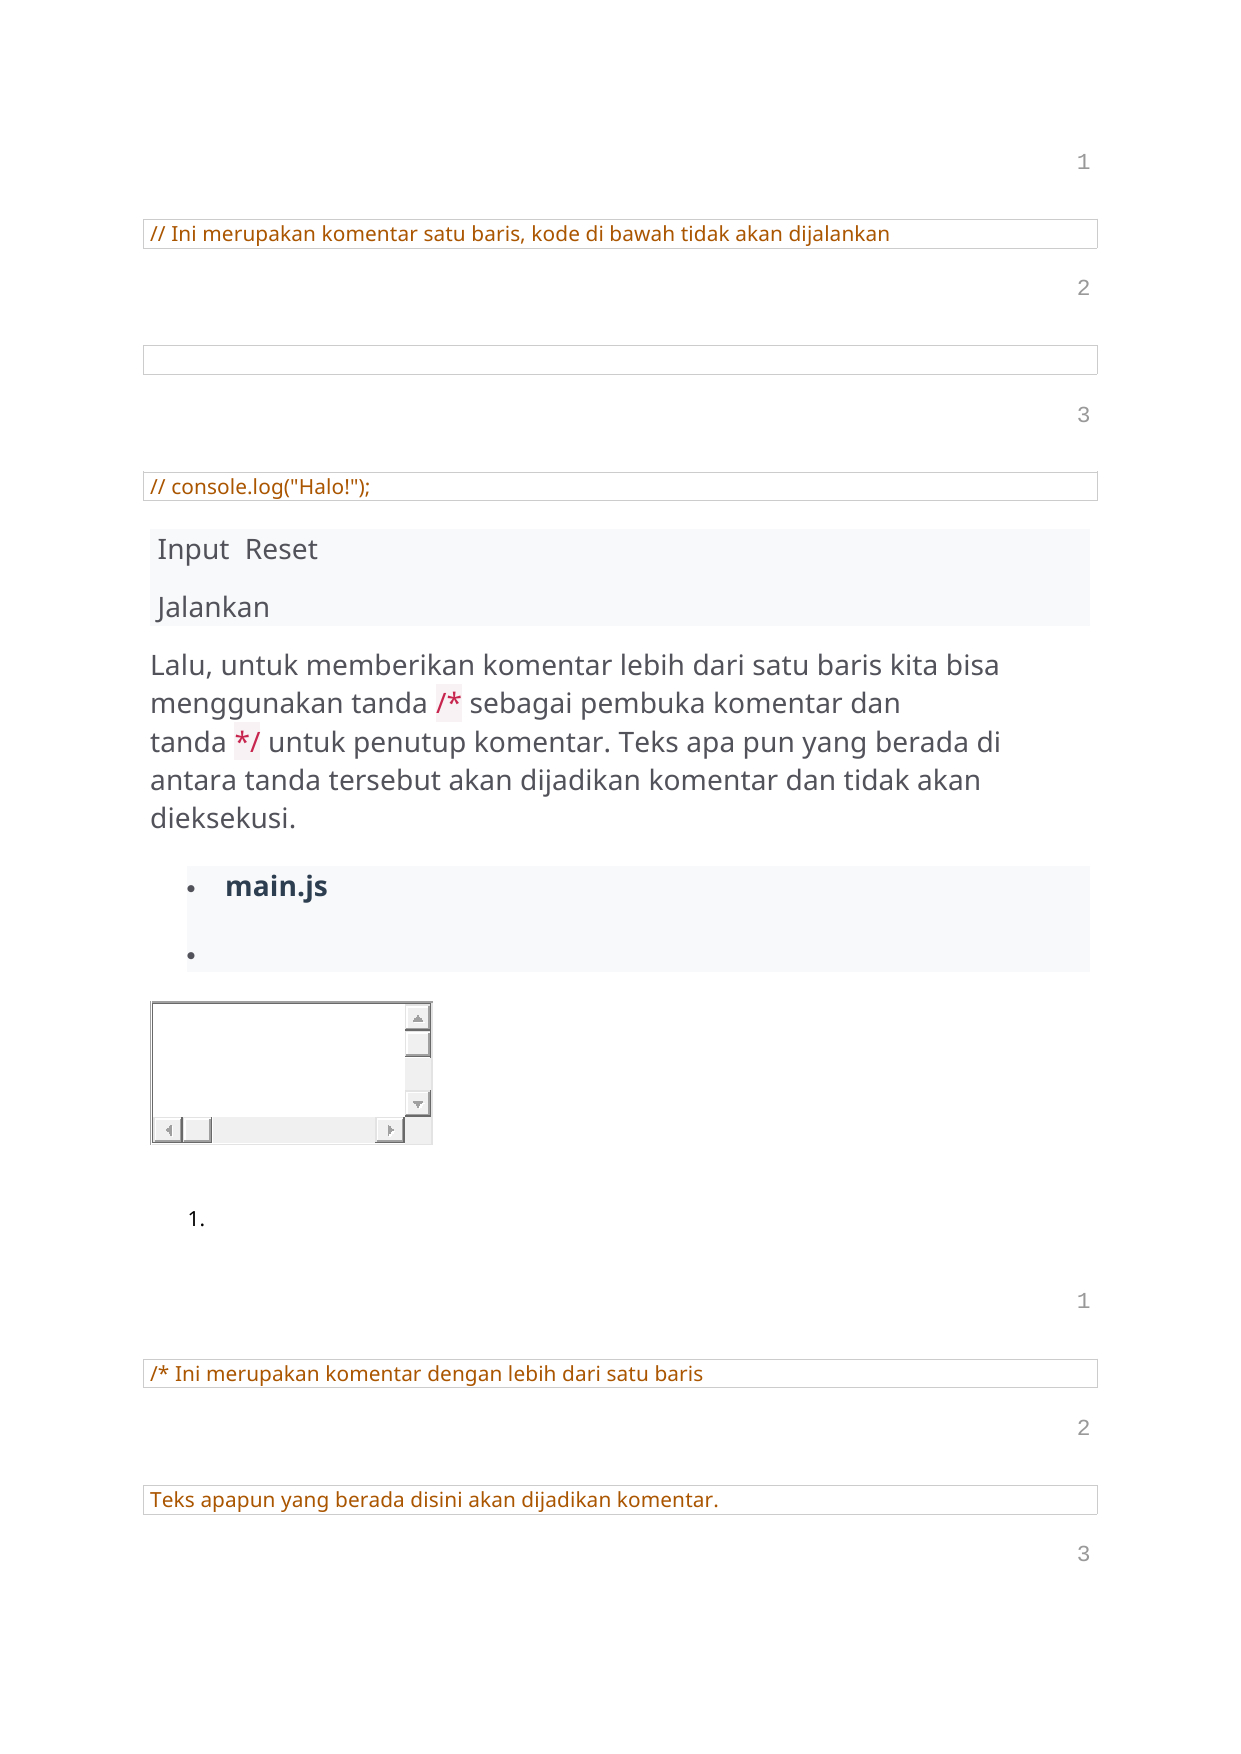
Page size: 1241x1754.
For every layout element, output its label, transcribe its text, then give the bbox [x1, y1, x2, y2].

text /* Ini merupakan komentar dengan lebih dari satu baris [144, 1360, 1097, 1387]
text 3 [150, 1543, 1090, 1569]
text Teks apapun yang berada disini akan dijadikan komentar. [144, 1486, 1097, 1514]
text // console.log("Halo!"); [144, 473, 1097, 500]
text ​ [144, 346, 1097, 374]
text 2 [150, 276, 1090, 302]
text 3 [150, 403, 1090, 429]
text 1 [150, 1290, 1090, 1316]
text 1 [150, 150, 1090, 176]
text 2 [150, 1416, 1090, 1442]
list main.js [187, 866, 1090, 904]
text Input Reset [150, 529, 1090, 568]
text Lalu, untuk memberikan komentar lebih dari satu baris kita bisa menggunakan tanda /* sebagai pembuka komentar dan tanda */ untuk penutup komentar. Teks apa pun yang berada di antara tanda tersebut akan dijadikan komentar dan tidak akan dieksekusi. [150, 645, 1090, 837]
text Jalankan [150, 587, 1090, 626]
text // Ini merupakan komentar satu baris, kode di bawah tidak akan dijalankan [144, 220, 1097, 248]
